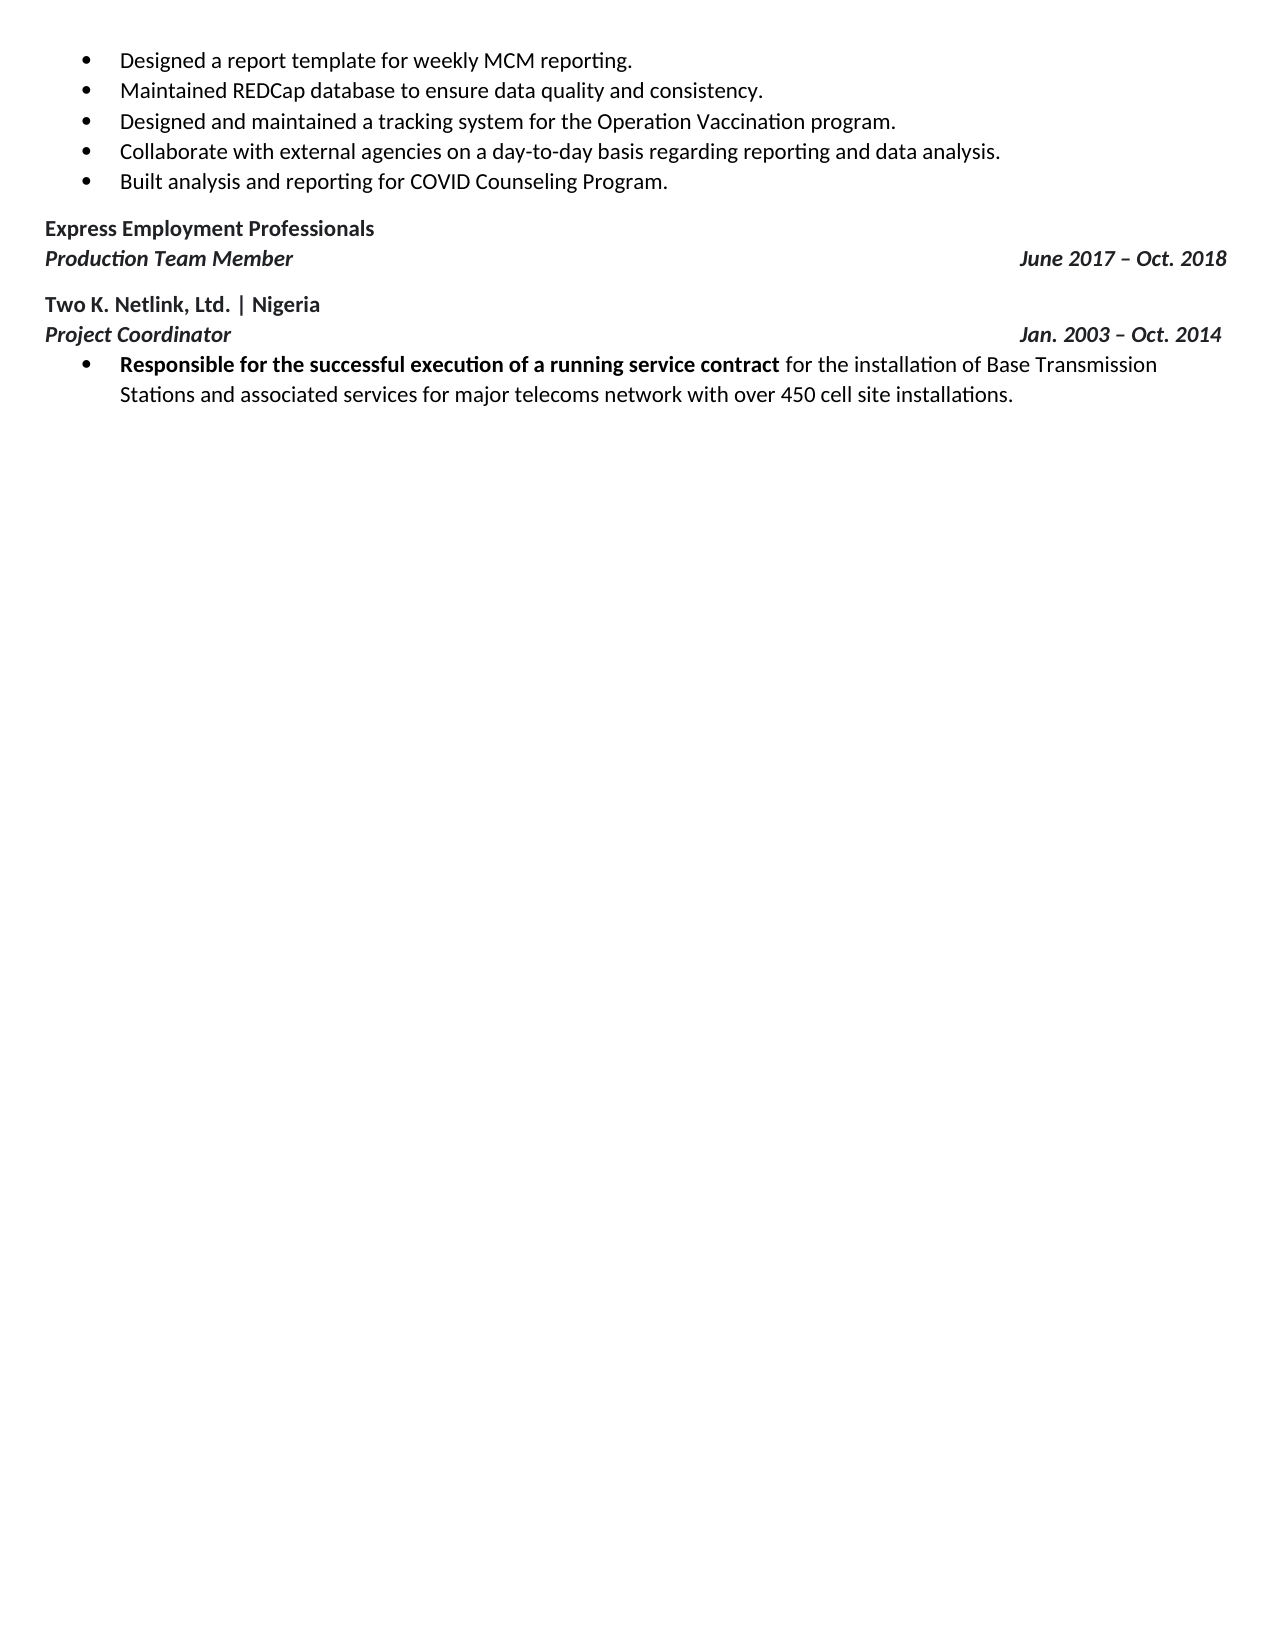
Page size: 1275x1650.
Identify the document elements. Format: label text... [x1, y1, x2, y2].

text Project Coordinator Jan. 2003 – Oct. 2014 [45, 320, 1230, 348]
list Maintained REDCap database to ensure data quality and consistency. [82, 77, 1230, 105]
list Built analysis and reporting for COVID Counseling Program. [82, 167, 1230, 195]
text Express Employment Professionals [45, 214, 1230, 242]
text Two K. Netlink, Ltd. | Nigeria [45, 290, 1230, 318]
list Designed and maintained a tracking system for the Operation Vaccination program. [82, 107, 1230, 135]
list Responsible for the successful execution of a running service contract for the installation of Base Transmission Stations and associated services for major telecoms network with over 450 cell site installations. [82, 350, 1230, 408]
list Collaborate with external agencies on a day-to-day basis regarding reporting and data analysis. [82, 137, 1230, 165]
list Designed a report template for weekly MCM reporting. [82, 46, 1230, 74]
text Production Team Member June 2017 – Oct. 2018 [45, 244, 1230, 272]
